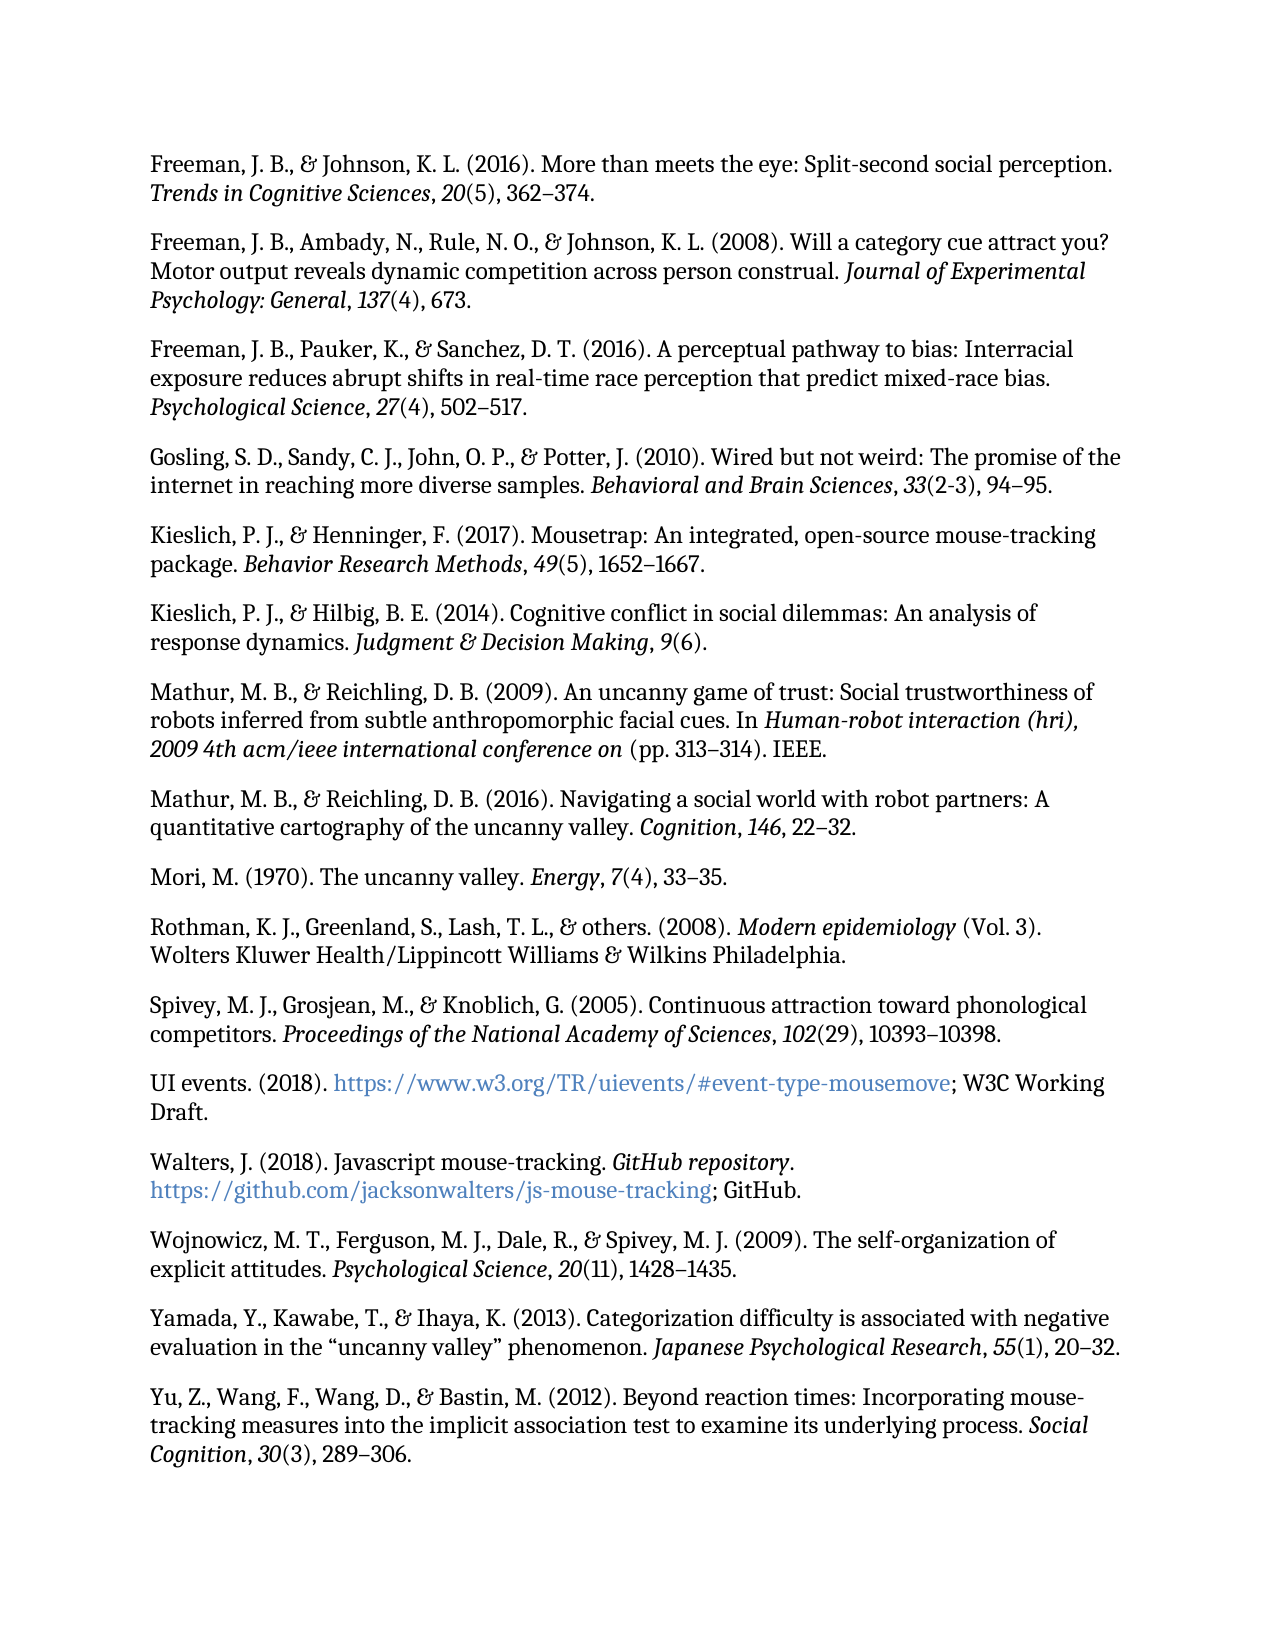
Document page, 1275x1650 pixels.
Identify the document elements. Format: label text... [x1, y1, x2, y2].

text Mori, M. (1970). The uncanny valley. Energy, 7(4), 33–35. [150, 863, 1125, 892]
text Kieslich, P. J., & Hilbig, B. E. (2014). Cognitive conflict in social dilemmas: An analysis of response dynamics. Judgment & Decision Making, 9(6). [150, 599, 1125, 657]
text Gosling, S. D., Sandy, C. J., John, O. P., & Potter, J. (2010). Wired but not weird: The promise of the internet in reaching more diverse samples. Behavioral and Brain Sciences, 33(2-3), 94–95. [150, 442, 1125, 500]
text Freeman, J. B., & Johnson, K. L. (2016). More than meets the eye: Split-second social perception. Trends in Cognitive Sciences, 20(5), 362–374. [150, 150, 1125, 207]
text Spivey, M. J., Grosjean, M., & Knoblich, G. (2005). Continuous attraction toward phonological competitors. Proceedings of the National Academy of Sciences, 102(29), 10393–10398. [150, 991, 1125, 1048]
text Walters, J. (2018). Javascript mouse-tracking. GitHub repository. https://github.com/jacksonwalters/js-mouse-tracking; GitHub. [150, 1147, 1125, 1205]
text Freeman, J. B., Pauker, K., & Sanchez, D. T. (2016). A perceptual pathway to bias: Interracial exposure reduces abrupt shifts in real-time race perception that predict mixed-race bias. Psychological Science, 27(4), 502–517. [150, 335, 1125, 422]
text Mathur, M. B., & Reichling, D. B. (2009). An uncanny game of trust: Social trustworthiness of robots inferred from subtle anthropomorphic facial cues. In Human-robot interaction (hri), 2009 4th acm/ieee international conference on (pp. 313–314). IEEE. [150, 677, 1125, 764]
text Freeman, J. B., Ambady, N., Rule, N. O., & Johnson, K. L. (2008). Will a category cue attract you? Motor output reveals dynamic competition across person construal. Journal of Experimental Psychology: General, 137(4), 673. [150, 228, 1125, 314]
text Rothman, K. J., Greenland, S., Lash, T. L., & others. (2008). Modern epidemiology (Vol. 3). Wolters Kluwer Health/Lippincott Williams & Wilkins Philadelphia. [150, 912, 1125, 970]
text Yamada, Y., Kawabe, T., & Ihaya, K. (2013). Categorization difficulty is associated with negative evaluation in the “uncanny valley” phenomenon. Japanese Psychological Research, 55(1), 20–32. [150, 1304, 1125, 1362]
text Mathur, M. B., & Reichling, D. B. (2016). Navigating a social world with robot partners: A quantitative cartography of the uncanny valley. Cognition, 146, 22–32. [150, 784, 1125, 842]
text Wojnowicz, M. T., Ferguson, M. J., Dale, R., & Spivey, M. J. (2009). The self-organization of explicit attitudes. Psychological Science, 20(11), 1428–1435. [150, 1226, 1125, 1283]
text UI events. (2018). https://www.w3.org/TR/uievents/#event-type-mousemove; W3C Working Draft. [150, 1069, 1125, 1127]
text Yu, Z., Wang, F., Wang, D., & Bastin, M. (2012). Beyond reaction times: Incorporating mouse-tracking measures into the implicit association test to examine its underlying process. Social Cognition, 30(3), 289–306. [150, 1382, 1125, 1469]
text Kieslich, P. J., & Henninger, F. (2017). Mousetrap: An integrated, open-source mouse-tracking package. Behavior Research Methods, 49(5), 1652–1667. [150, 521, 1125, 578]
